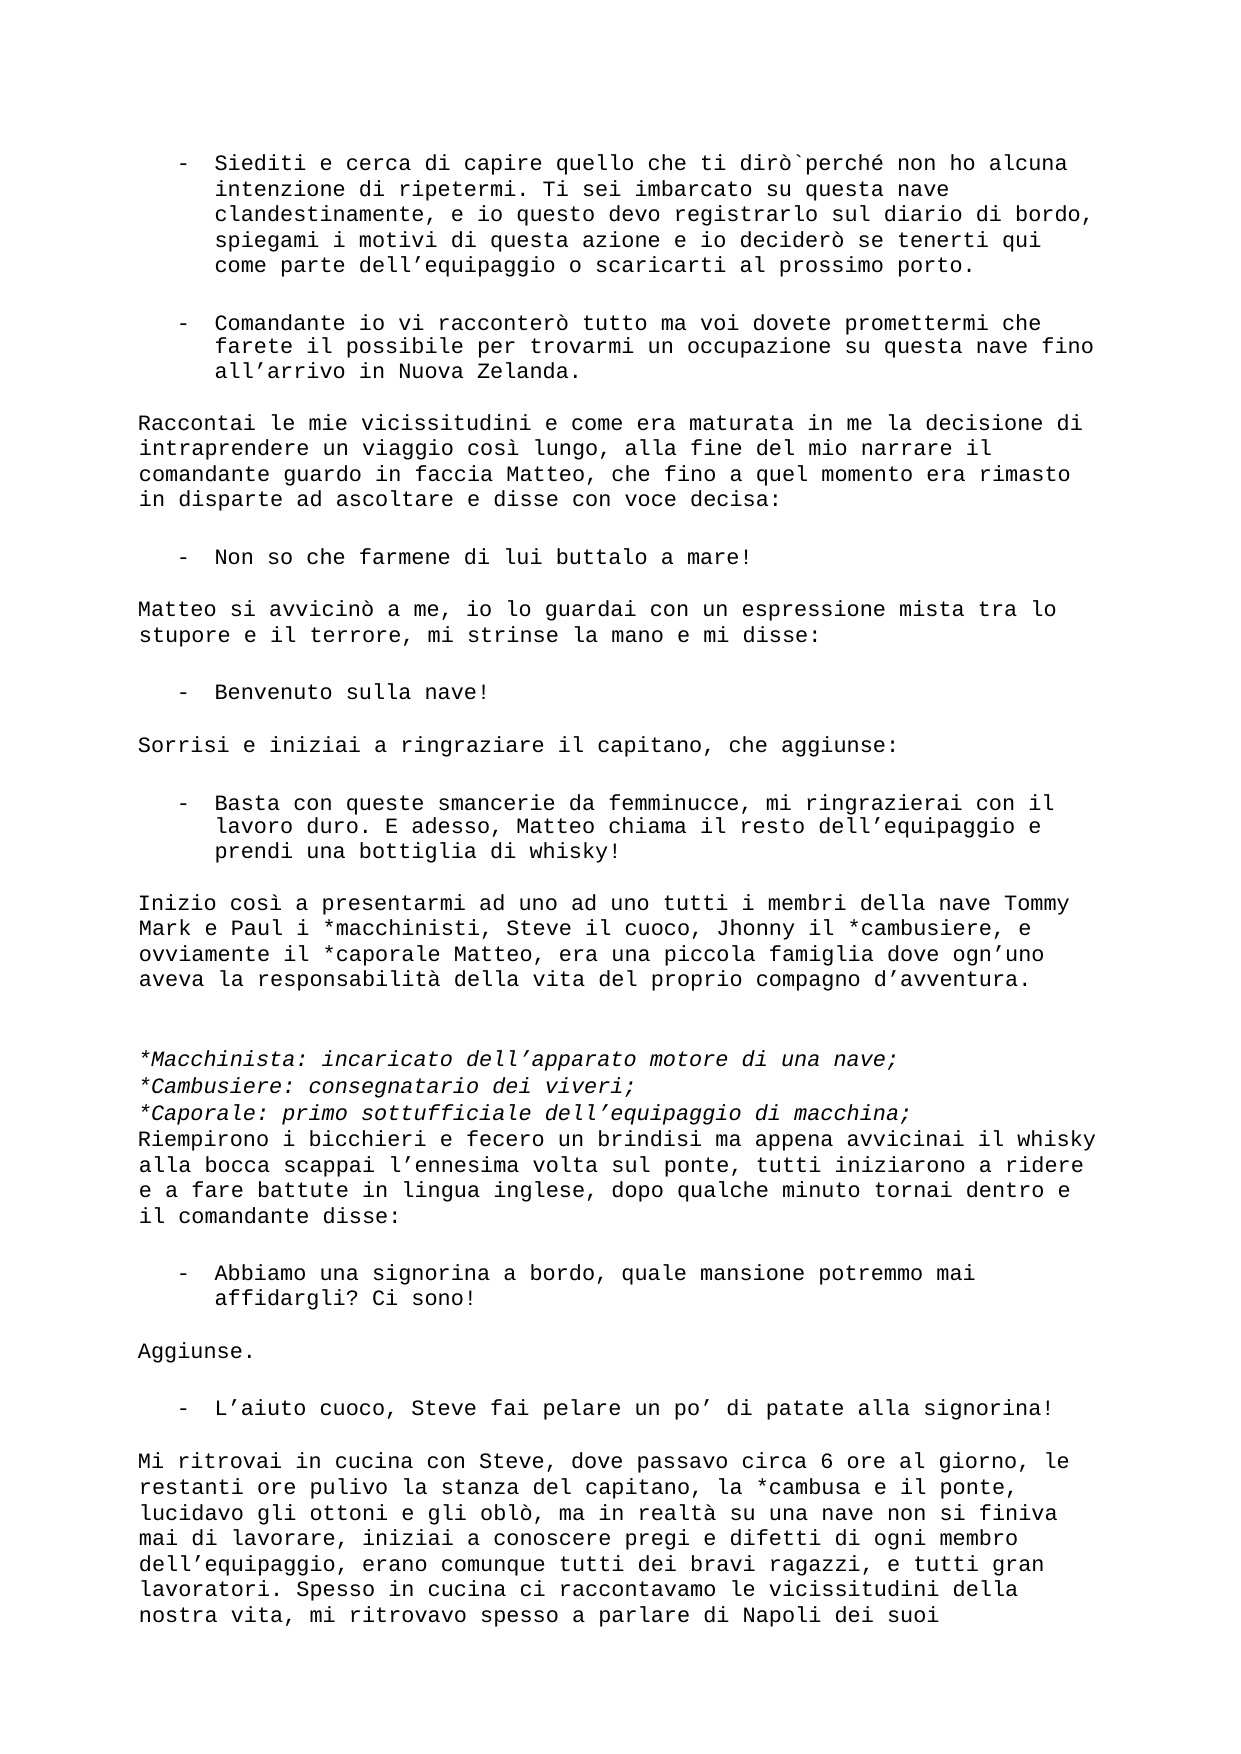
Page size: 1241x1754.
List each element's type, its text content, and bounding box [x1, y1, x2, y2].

text *Cambusiere: consegnatario dei viveri; [138, 1075, 1098, 1100]
text Raccontai le mie vicissitudini e come era maturata in me la decisione di intraprendere un viaggio così lungo, alla fine del mio narrare il comandante guardo in faccia Matteo, che fino a quel momento era rimasto in disparte ad ascoltare e disse con voce decisa: [138, 412, 1097, 513]
list Abbiamo una signorina a bordo, quale mansione potremmo mai affidargli? Ci sono! [177, 1262, 1097, 1312]
list Non so che farmene di lui buttalo a mare! [177, 546, 1097, 571]
list Comandante io vi racconterò tutto ma voi dovete promettermi che farete il possibile per trovarmi un occupazione su questa nave fino all’arrivo in Nuova Zelanda. [177, 311, 1097, 385]
text *Caporale: primo sottufficiale dell’equipaggio di macchina; [138, 1102, 1098, 1126]
text Sorrisi e iniziai a ringraziare il capitano, che aggiunse: [138, 734, 1097, 758]
text Riempirono i bicchieri e fecero un brindisi ma appena avvicinai il whisky alla bocca scappai l’ennesima volta sul ponte, tutti iniziarono a ridere e a fare battute in lingua inglese, dopo qualche minuto tornai dentro e il comandante disse: [138, 1128, 1097, 1230]
list L’aiuto cuoco, Steve fai pelare un po’ di patate alla signorina! [177, 1397, 1097, 1422]
list Basta con queste smancerie da femminucce, mi ringrazierai con il lavoro duro. E adesso, Matteo chiama il resto dell’equipaggio e prendi una bottiglia di whisky! [177, 791, 1097, 865]
list Siediti e cerca di capire quello che ti dirò`perché non ho alcuna intenzione di ripetermi. Ti sei imbarcato su questa nave clandestinamente, e io questo devo registrarlo sul diario di bordo, spiegami i motivi di questa azione e io deciderò se tenerti qui come parte dell’equipaggio o scaricarti al prossimo porto. [177, 152, 1097, 279]
list Benvenuto sulla nave! [177, 681, 1097, 706]
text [138, 1451, 1097, 1628]
text Aggiunse. [138, 1340, 1097, 1365]
text Inizio così a presentarmi ad uno ad uno tutti i membri della nave Tommy Mark e Paul i *macchinisti, Steve il cuoco, Jhonny il *cambusiere, e ovviamente il *caporale Matteo, era una piccola famiglia dove ogn’uno aveva la responsabilità della vita del proprio compagno d’avventura. [138, 892, 1097, 993]
text Matteo si avvicinò a me, io lo guardai con un espressione mista tra lo stupore e il terrore, mi strinse la mano e mi disse: [138, 599, 1097, 649]
text *Macchinista: incaricato dell’apparato motore di una nave; [138, 1048, 1098, 1073]
